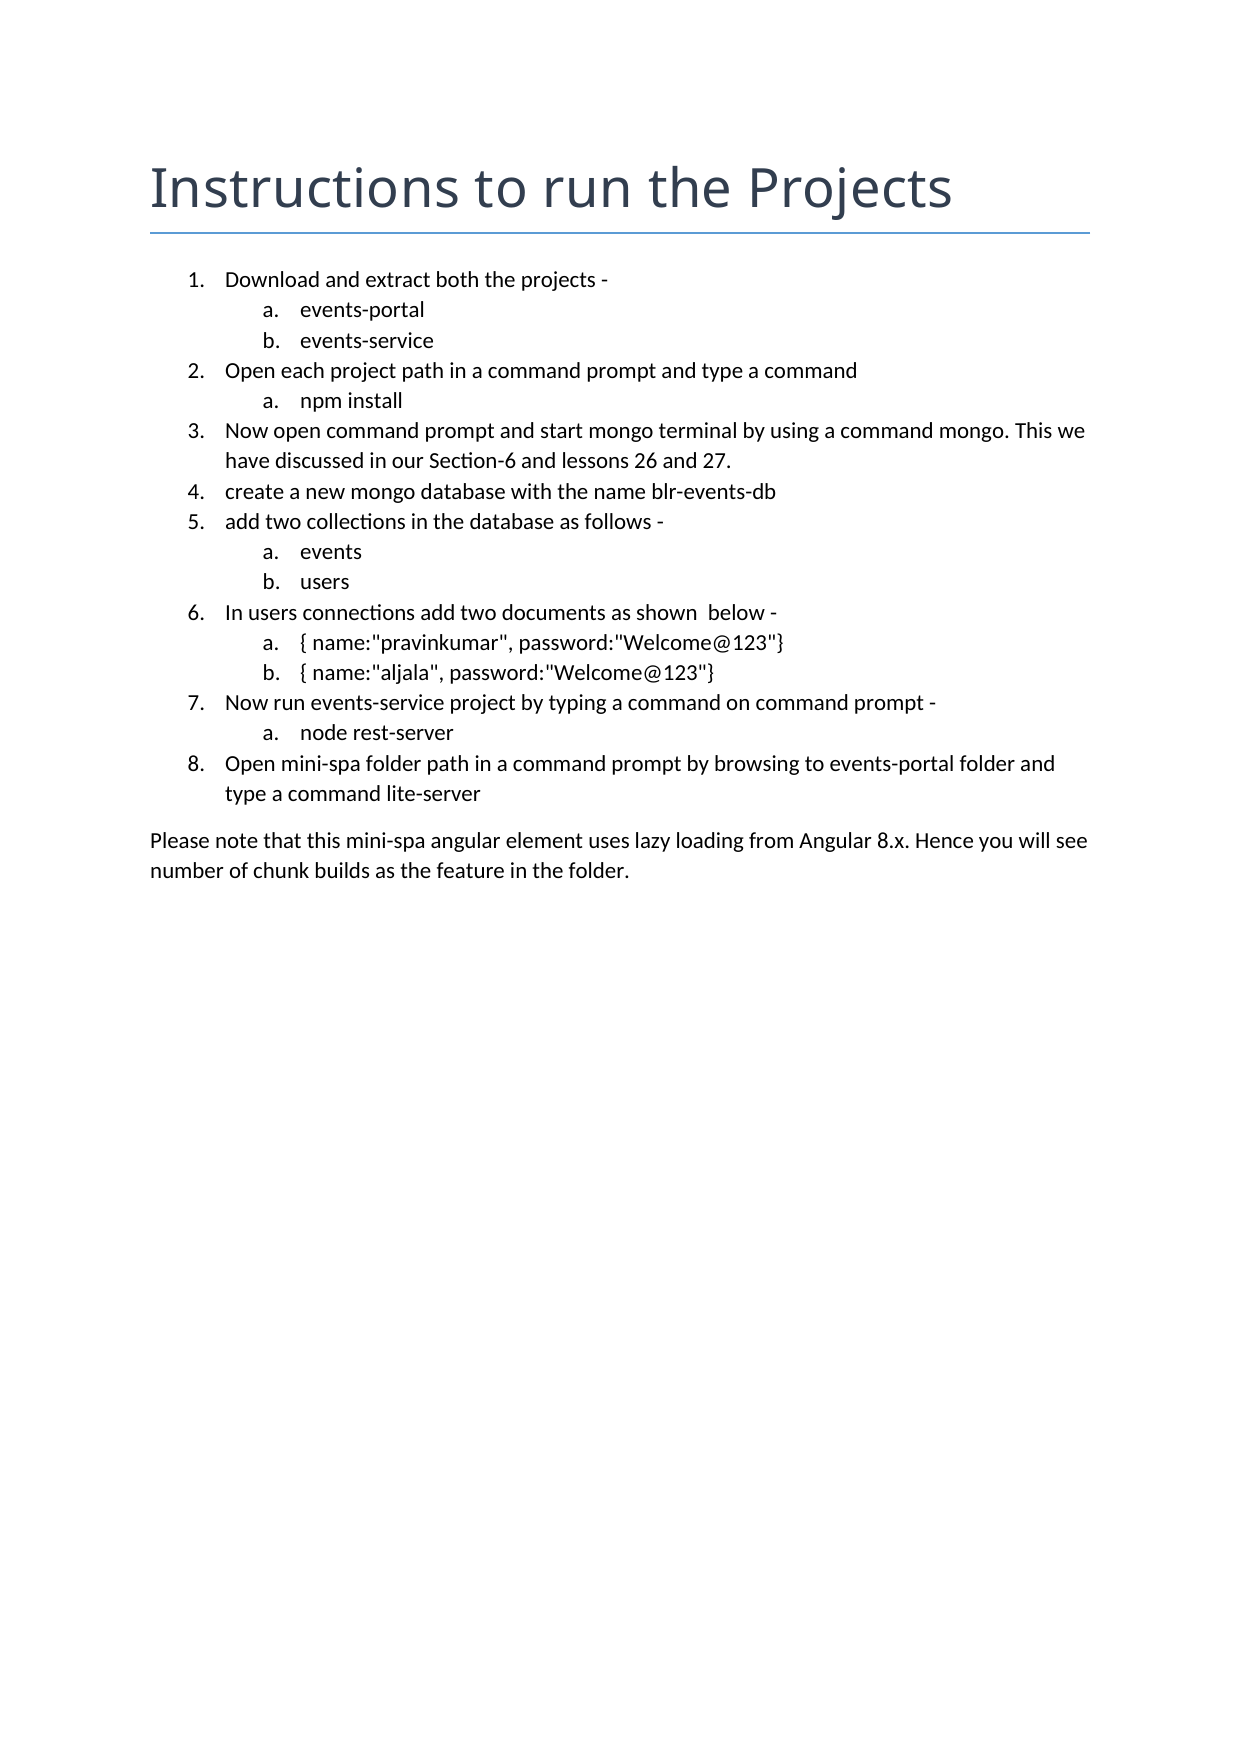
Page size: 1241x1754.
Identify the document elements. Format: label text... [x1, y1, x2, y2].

title Instructions to run the Projects [150, 150, 1090, 232]
list npm install [262, 386, 1090, 414]
list create a new mongo database with the name blr-events-db [187, 477, 1090, 505]
list In users connections add two documents as shown below - [187, 598, 1090, 626]
list { name:"aljala", password:"Welcome@123"} [262, 658, 1090, 686]
list events-service [262, 326, 1090, 354]
list Now run events-service project by typing a command on command prompt - [187, 688, 1090, 716]
list Now open command prompt and start mongo terminal by using a command mongo. This we have discussed in our Section-6 and lessons 26 and 27. [187, 416, 1090, 475]
list { name:"pravinkumar", password:"Welcome@123"} [262, 628, 1090, 656]
text Please note that this mini-spa angular element uses lazy loading from Angular 8.x. Hence you will see number of chunk builds as the feature in the folder. [150, 826, 1090, 884]
list add two collections in the database as follows - [187, 507, 1090, 535]
list node rest-server [262, 718, 1090, 747]
list Open each project path in a command prompt and type a command [187, 356, 1090, 384]
list events [262, 537, 1090, 565]
list users [262, 567, 1090, 596]
list Download and extract both the projects - [187, 265, 1090, 293]
list Open mini-spa folder path in a command prompt by browsing to events-portal folder and type a command lite-server [187, 749, 1090, 807]
list events-portal [262, 296, 1090, 324]
